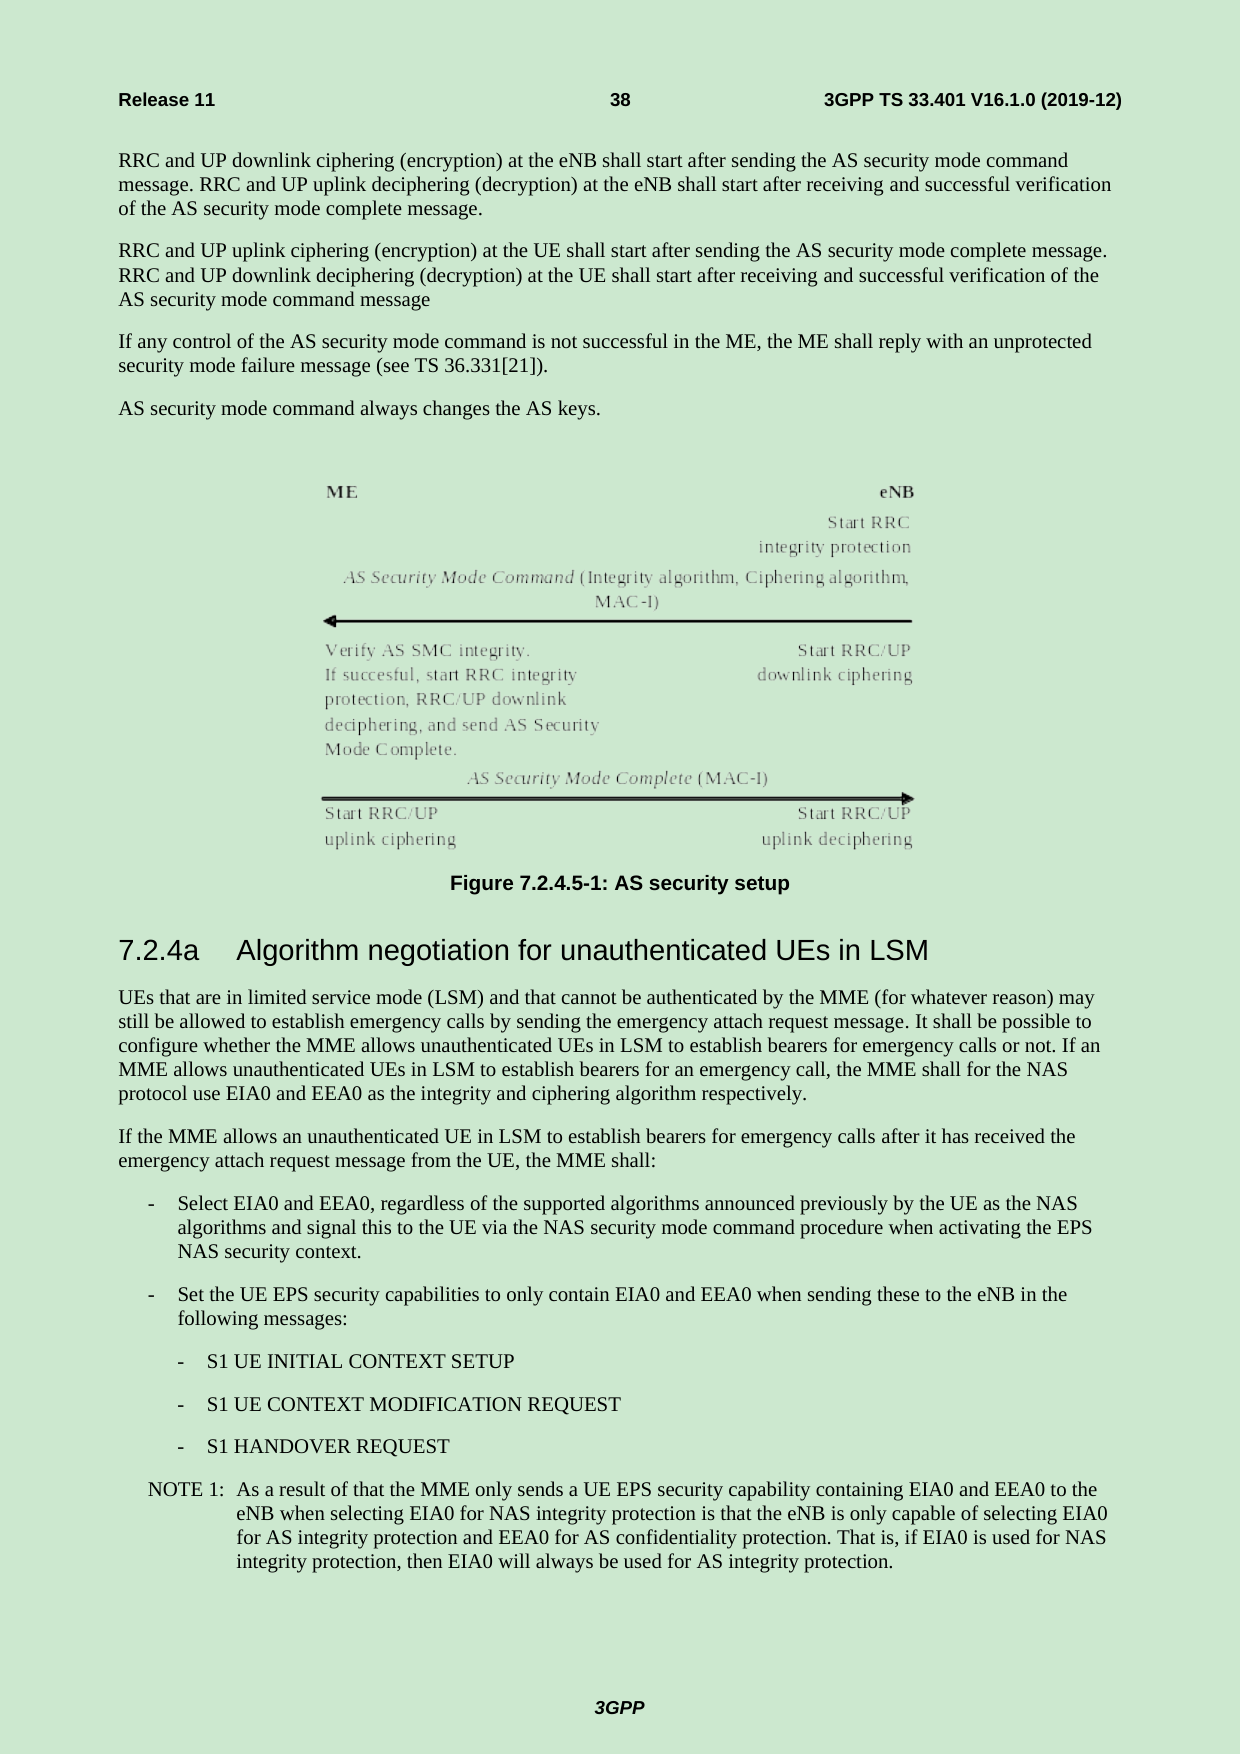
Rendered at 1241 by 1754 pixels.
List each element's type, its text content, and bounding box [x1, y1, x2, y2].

text RRC and UP uplink ciphering (encryption) at the UE shall start after sending the AS security mode complete message. RRC and UP downlink deciphering (decryption) at the UE shall start after receiving and successful verification of the AS security mode command message [118, 238, 1122, 311]
text RRC and UP downlink ciphering (encryption) at the eNB shall start after sending the AS security mode command message. RRC and UP uplink deciphering (decryption) at the eNB shall start after receiving and successful verification of the AS security mode complete message. [118, 147, 1122, 220]
text - Set the UE EPS security capabilities to only contain EIA0 and EEA0 when sending these to the eNB in the following messages: [148, 1282, 1122, 1330]
text UEs that are in limited service mode (LSM) and that cannot be authenticated by the MME (for whatever reason) may still be allowed to establish emergency calls by sending the emergency attach request message. It shall be possible to configure whether the MME allows unauthenticated UEs in LSM to establish bearers for emergency calls or not. If an MME allows unauthenticated UEs in LSM to establish bearers for an emergency call, the MME shall for the NAS protocol use EIA0 and EEA0 as the integrity and ciphering algorithm respectively. [118, 985, 1122, 1105]
text - S1 UE CONTEXT MODIFICATION REQUEST [177, 1391, 1122, 1416]
text - S1 HANDOVER REQUEST [177, 1434, 1122, 1458]
text NOTE 1: As a result of that the MME only sends a UE EPS security capability containing EIA0 and EEA0 to the eNB when selecting EIA0 for NAS integrity protection is that the eNB is only capable of selecting EIA0 for AS integrity protection and EEA0 for AS confidentiality protection. That is, if EIA0 is used for NAS integrity protection, then EIA0 will always be used for AS integrity protection. [148, 1477, 1122, 1573]
text - Select EIA0 and EEA0, regardless of the supported algorithms announced previously by the UE as the NAS algorithms and signal this to the UE via the NAS security mode command procedure when activating the EPS NAS security context. [148, 1191, 1122, 1263]
text - S1 UE INITIAL CONTEXT SETUP [177, 1349, 1122, 1373]
subtitle 7.2.4a Algorithm negotiation for unauthenticated UEs in LSM [118, 933, 1122, 966]
text If any control of the AS security mode command is not successful in the ME, the ME shall reply with an unprotected security mode failure message (see TS 36.331[21]). [118, 329, 1122, 377]
text Figure 7.2.4.5-1: AS security setup [118, 871, 1122, 895]
text AS security mode command always changes the AS keys. [118, 396, 1122, 420]
text If the MME allows an unauthenticated UE in LSM to establish bearers for emergency calls after it has received the emergency attach request message from the UE, the MME shall: [118, 1124, 1122, 1172]
